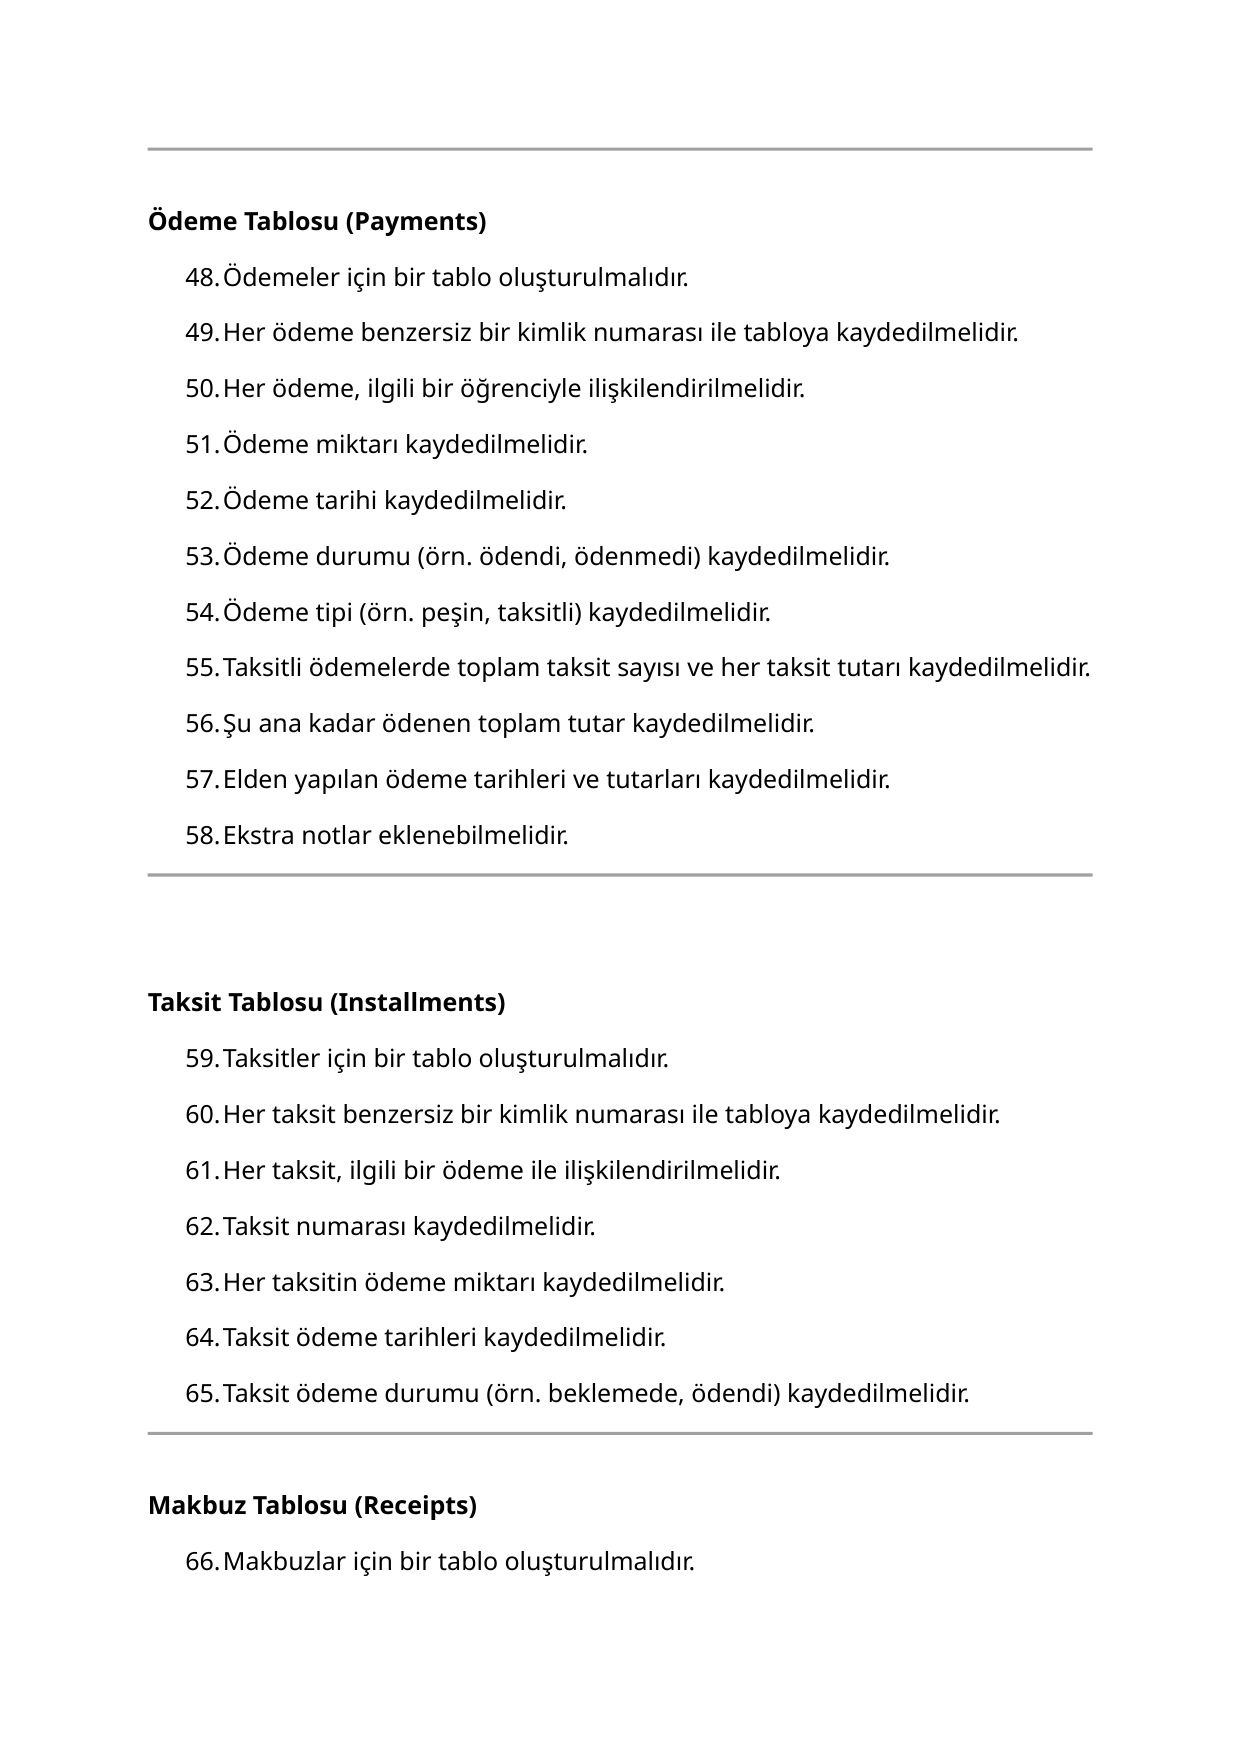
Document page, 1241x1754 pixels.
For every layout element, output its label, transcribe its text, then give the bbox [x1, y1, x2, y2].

text Ödeme Tablosu (Payments) [148, 203, 1093, 237]
list Her taksit benzersiz bir kimlik numarası ile tabloya kaydedilmelidir. [185, 1097, 1093, 1131]
list Taksitler için bir tablo oluşturulmalıdır. [185, 1041, 1093, 1075]
list Elden yapılan ödeme tarihleri ve tutarları kaydedilmelidir. [185, 762, 1093, 796]
list Her taksitin ödeme miktarı kaydedilmelidir. [185, 1264, 1093, 1298]
list Şu ana kadar ödenen toplam tutar kaydedilmelidir. [185, 706, 1093, 740]
list Her taksit, ilgili bir ödeme ile ilişkilendirilmelidir. [185, 1153, 1093, 1187]
list Ödeme durumu (örn. ödendi, ödenmedi) kaydedilmelidir. [185, 538, 1093, 572]
list Taksitli ödemelerde toplam taksit sayısı ve her taksit tutarı kaydedilmelidir. [185, 650, 1093, 684]
list Taksit ödeme tarihleri kaydedilmelidir. [185, 1320, 1093, 1354]
text Taksit Tablosu (Installments) [148, 985, 1093, 1019]
list Taksit ödeme durumu (örn. beklemede, ödendi) kaydedilmelidir. [185, 1376, 1093, 1410]
text Makbuz Tablosu (Receipts) [148, 1488, 1093, 1522]
list Ödeme miktarı kaydedilmelidir. [185, 427, 1093, 461]
list Taksit numarası kaydedilmelidir. [185, 1208, 1093, 1242]
list Ödemeler için bir tablo oluşturulmalıdır. [185, 259, 1093, 293]
list Her ödeme benzersiz bir kimlik numarası ile tabloya kaydedilmelidir. [185, 315, 1093, 349]
list Ekstra notlar eklenebilmelidir. [185, 818, 1093, 852]
list Ödeme tarihi kaydedilmelidir. [185, 483, 1093, 517]
list Her ödeme, ilgili bir öğrenciyle ilişkilendirilmelidir. [185, 371, 1093, 405]
list Makbuzlar için bir tablo oluşturulmalıdır. [185, 1543, 1093, 1577]
list Ödeme tipi (örn. peşin, taksitli) kaydedilmelidir. [185, 594, 1093, 628]
